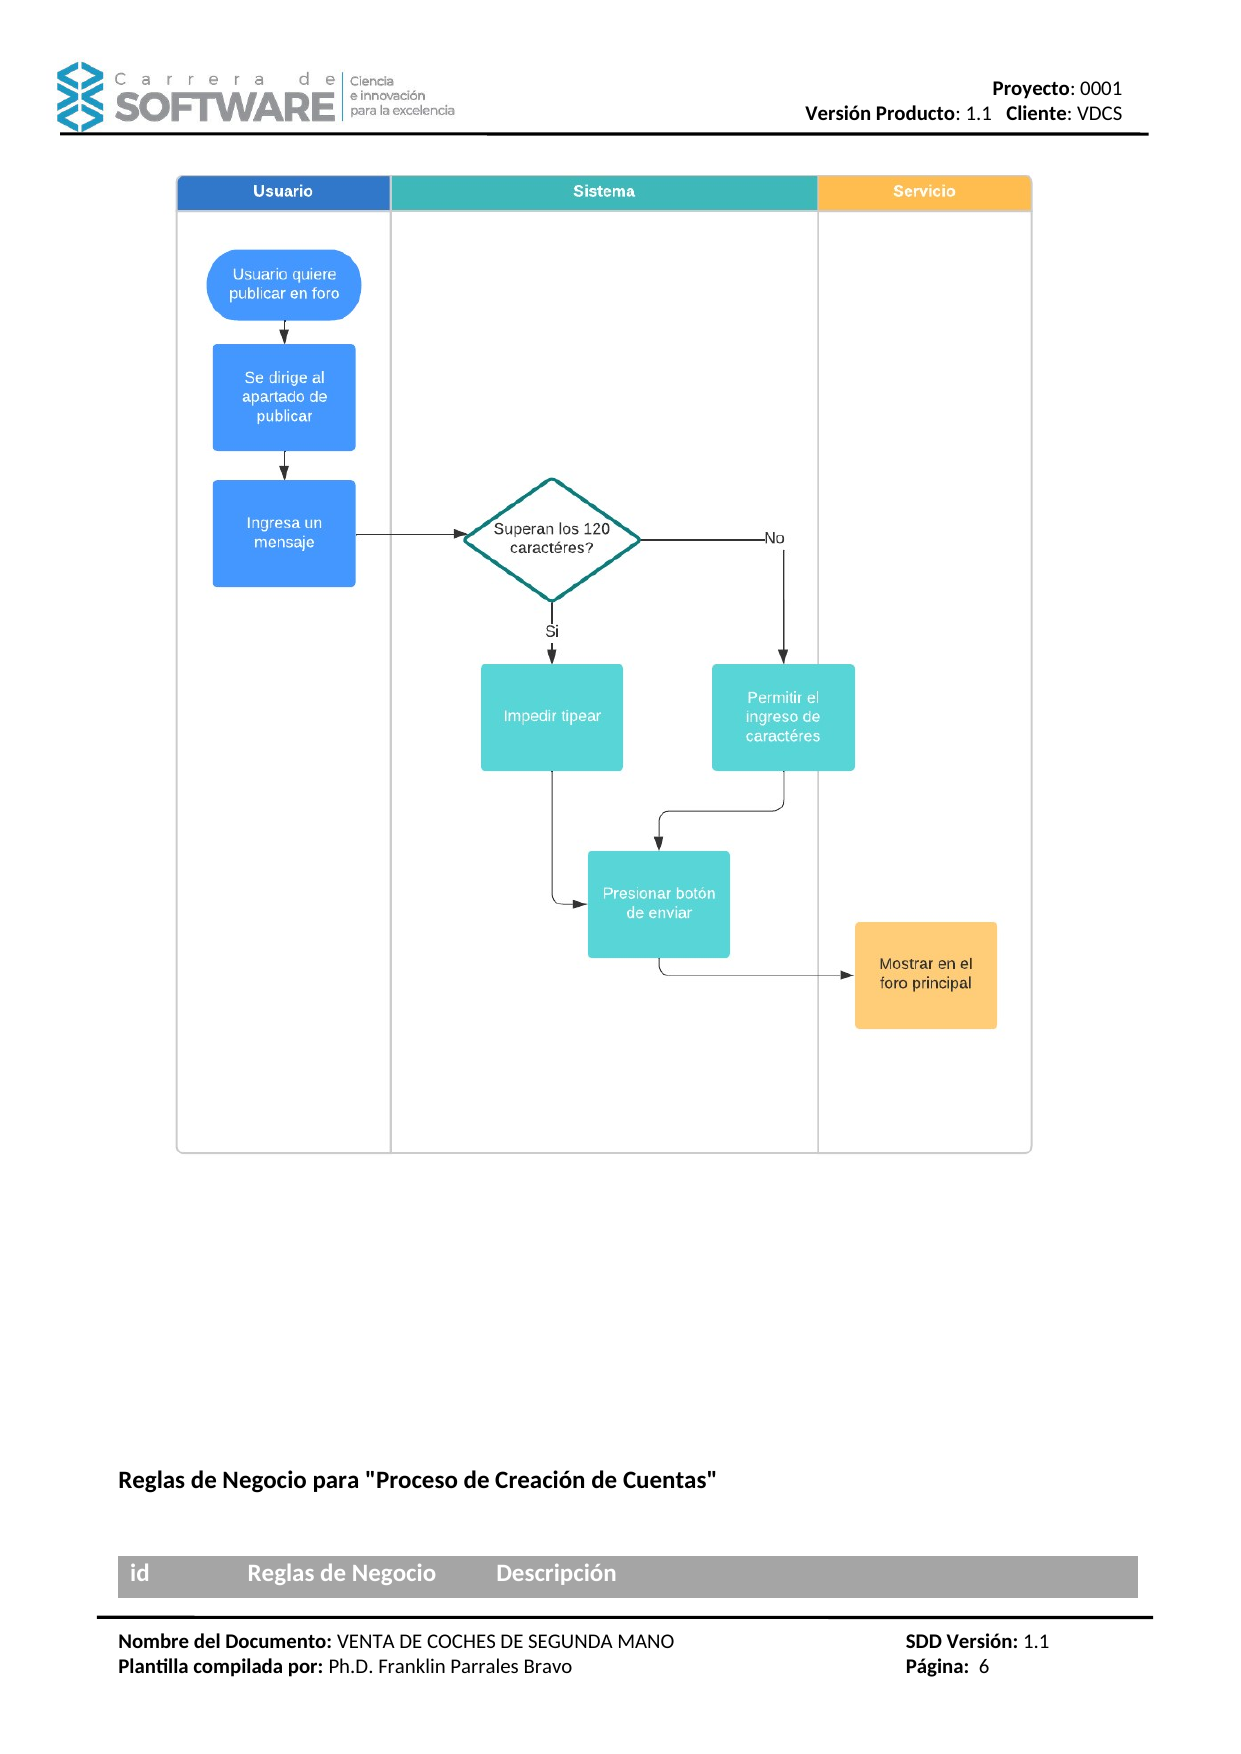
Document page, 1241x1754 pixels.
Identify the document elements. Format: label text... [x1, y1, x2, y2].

table_header id [119, 1557, 236, 1596]
table_header Descripción [485, 1557, 1137, 1596]
table_header Reglas de Negocio [237, 1557, 484, 1596]
text Reglas de Negocio para "Proceso de Creación de Cuentas" [118, 1464, 1122, 1495]
picture [46, 46, 1085, 1224]
